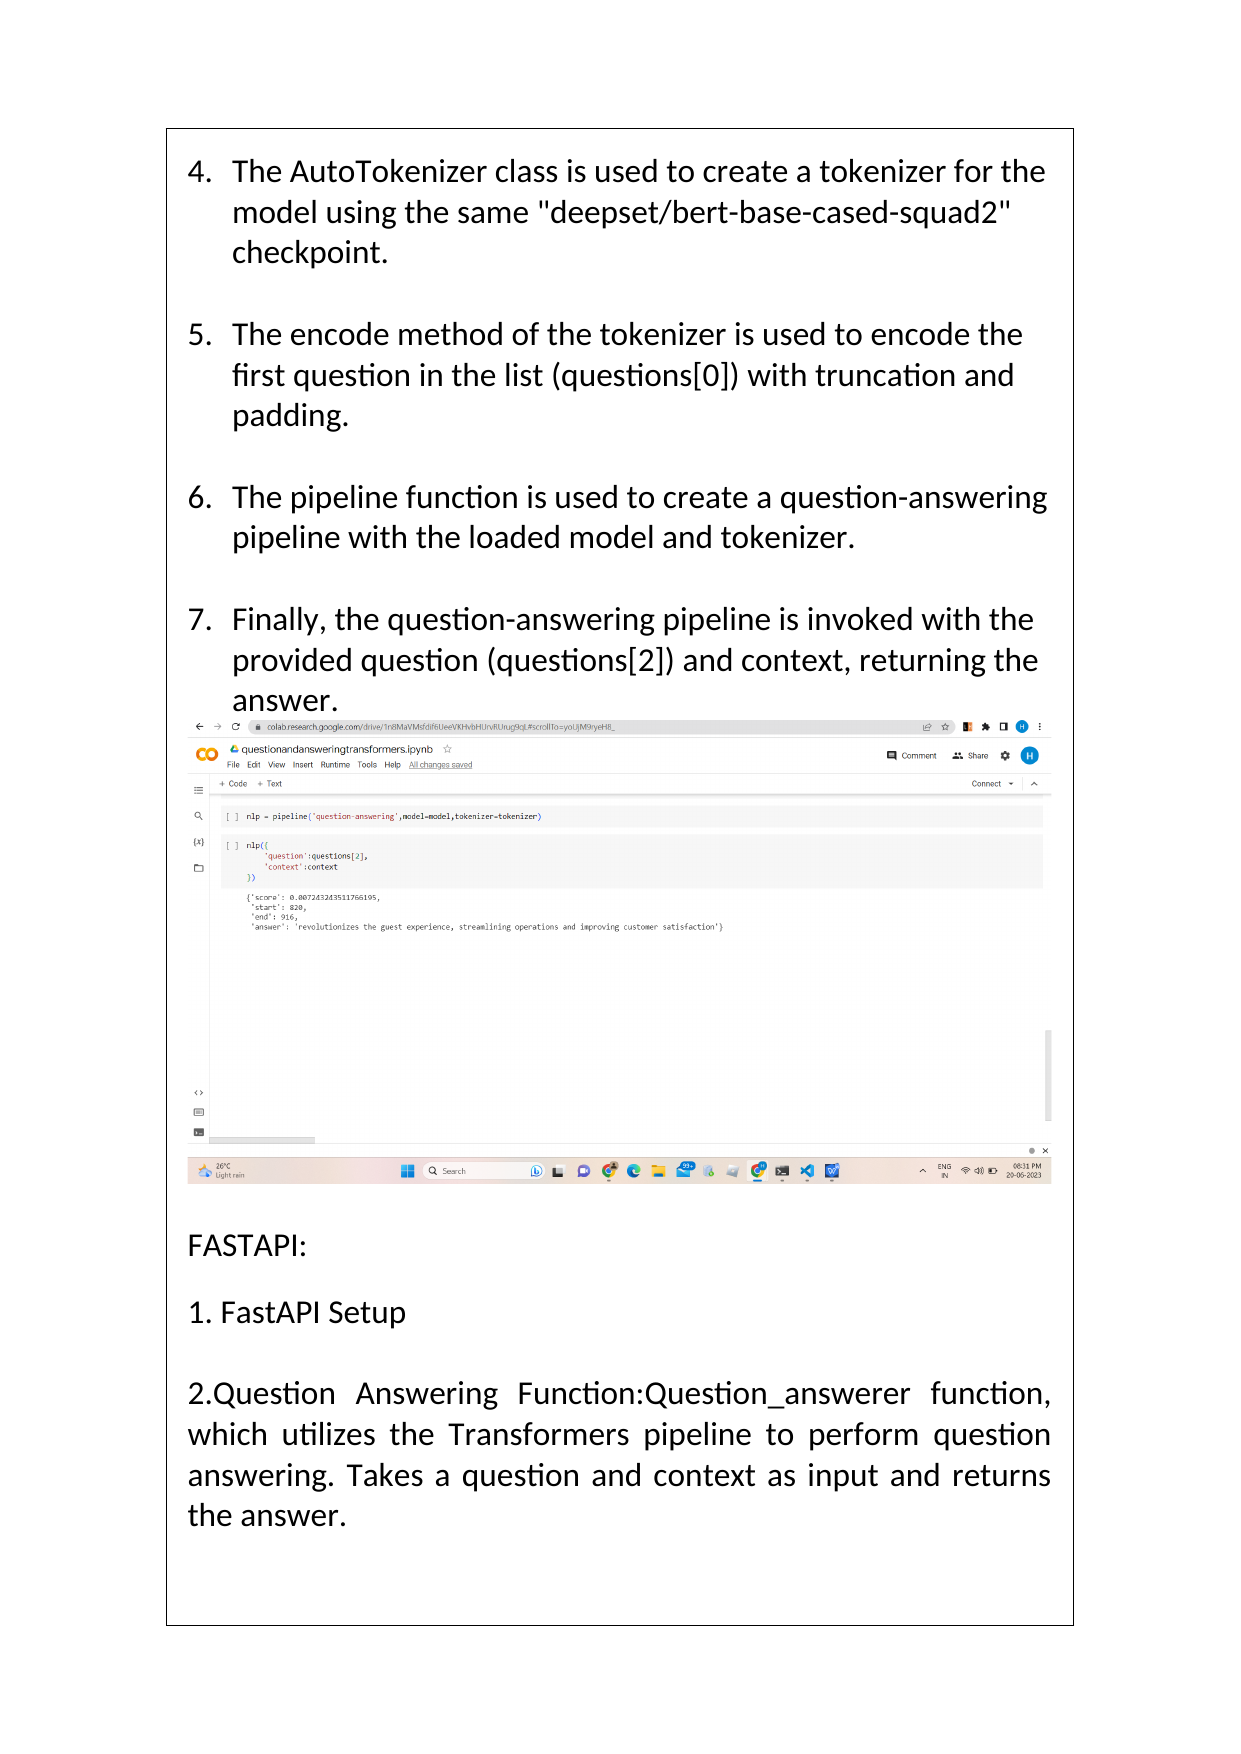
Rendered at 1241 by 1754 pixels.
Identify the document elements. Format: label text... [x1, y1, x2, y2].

list FASTAPI: [187, 1224, 1053, 1291]
list FastAPI Setup [187, 1291, 1053, 1331]
picture [187, 720, 1052, 1184]
list The pipeline function is used to create a question-answering pipeline with the loaded model and tokenizer. [187, 476, 1053, 557]
list Finally, the question-answering pipeline is invoked with the provided question (questions[2]) and context, returning the answer. [187, 598, 1053, 720]
list The AutoTokenizer class is used to create a tokenizer for the model using the same "deepset/bert-base-cased-squad2" checkpoint. [187, 150, 1053, 272]
list 2.Question Answering Function:Question_answerer function, which utilizes the Transformers pipeline to perform question answering. Takes a question and context as input and returns the answer. [187, 1372, 1053, 1535]
list The encode method of the tokenizer is used to encode the first question in the list (questions[0]) with truncation and padding. [187, 313, 1053, 435]
